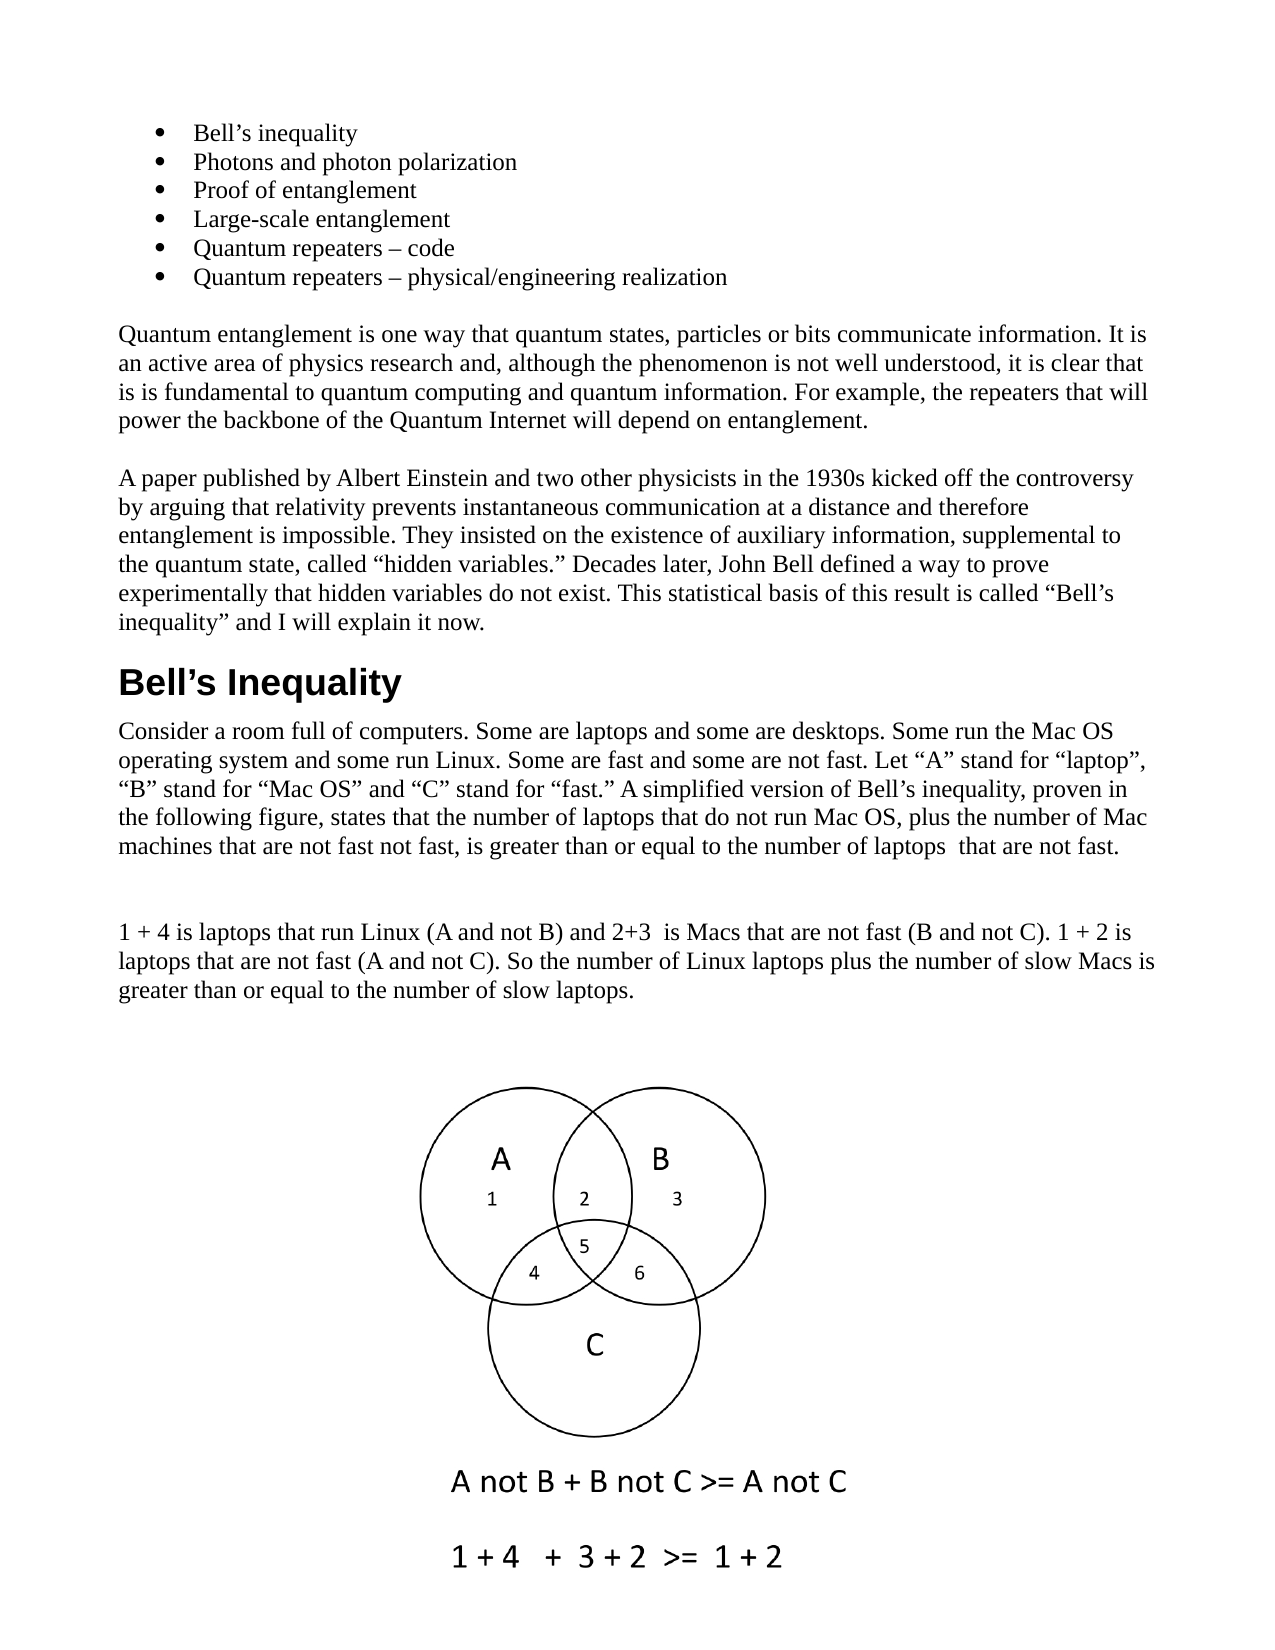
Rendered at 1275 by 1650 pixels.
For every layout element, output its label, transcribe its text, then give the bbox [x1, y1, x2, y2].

text Quantum entanglement is one way that quantum states, particles or bits communicate information. It is an active area of physics research and, although the phenomenon is not well understood, it is clear that is is fundamental to quantum computing and quantum information. For example, the repeaters that will power the backbone of the Quantum Internet will depend on entanglement. [118, 319, 1157, 434]
text 1 + 4 is laptops that run Linux (A and not B) and 2+3 is Macs that are not fast (B and not C). 1 + 2 is laptops that are not fast (A and not C). So the number of Linux laptops plus the number of slow Macs is greater than or equal to the number of slow laptops. [118, 917, 1157, 1004]
list Quantum repeaters – code [156, 233, 1157, 262]
list Proof of entanglement [156, 176, 1157, 204]
list Photons and photon polarization [156, 147, 1157, 176]
list Quantum repeaters – physical/engineering realization [156, 262, 1157, 291]
subtitle Bell’s Inequality [118, 661, 1157, 704]
list Bell’s inequality [156, 118, 1157, 147]
text A paper published by Albert Einstein and two other physicists in the 1930s kicked off the controversy by arguing that relativity prevents instantaneous communication at a distance and therefore entanglement is impossible. They insisted on the existence of auxiliary information, supplemental to the quantum state, called “hidden variables.” Decades later, John Bell defined a way to prove experimentally that hidden variables do not exist. This statistical basis of this result is called “Bell’s inequality” and I will explain it now. [118, 463, 1157, 636]
picture [386, 1032, 889, 1606]
text Consider a room full of computers. Some are laptops and some are desktops. Some run the Mac OS operating system and some run Linux. Some are fast and some are not fast. Let “A” stand for “laptop”, “B” stand for “Mac OS” and “C” stand for “fast.” A simplified version of Bell’s inequality, proven in the following figure, states that the number of laptops that do not run Mac OS, plus the number of Mac machines that are not fast not fast, is greater than or equal to the number of laptops that are not fast. [118, 716, 1157, 860]
list Large-scale entanglement [156, 204, 1157, 233]
